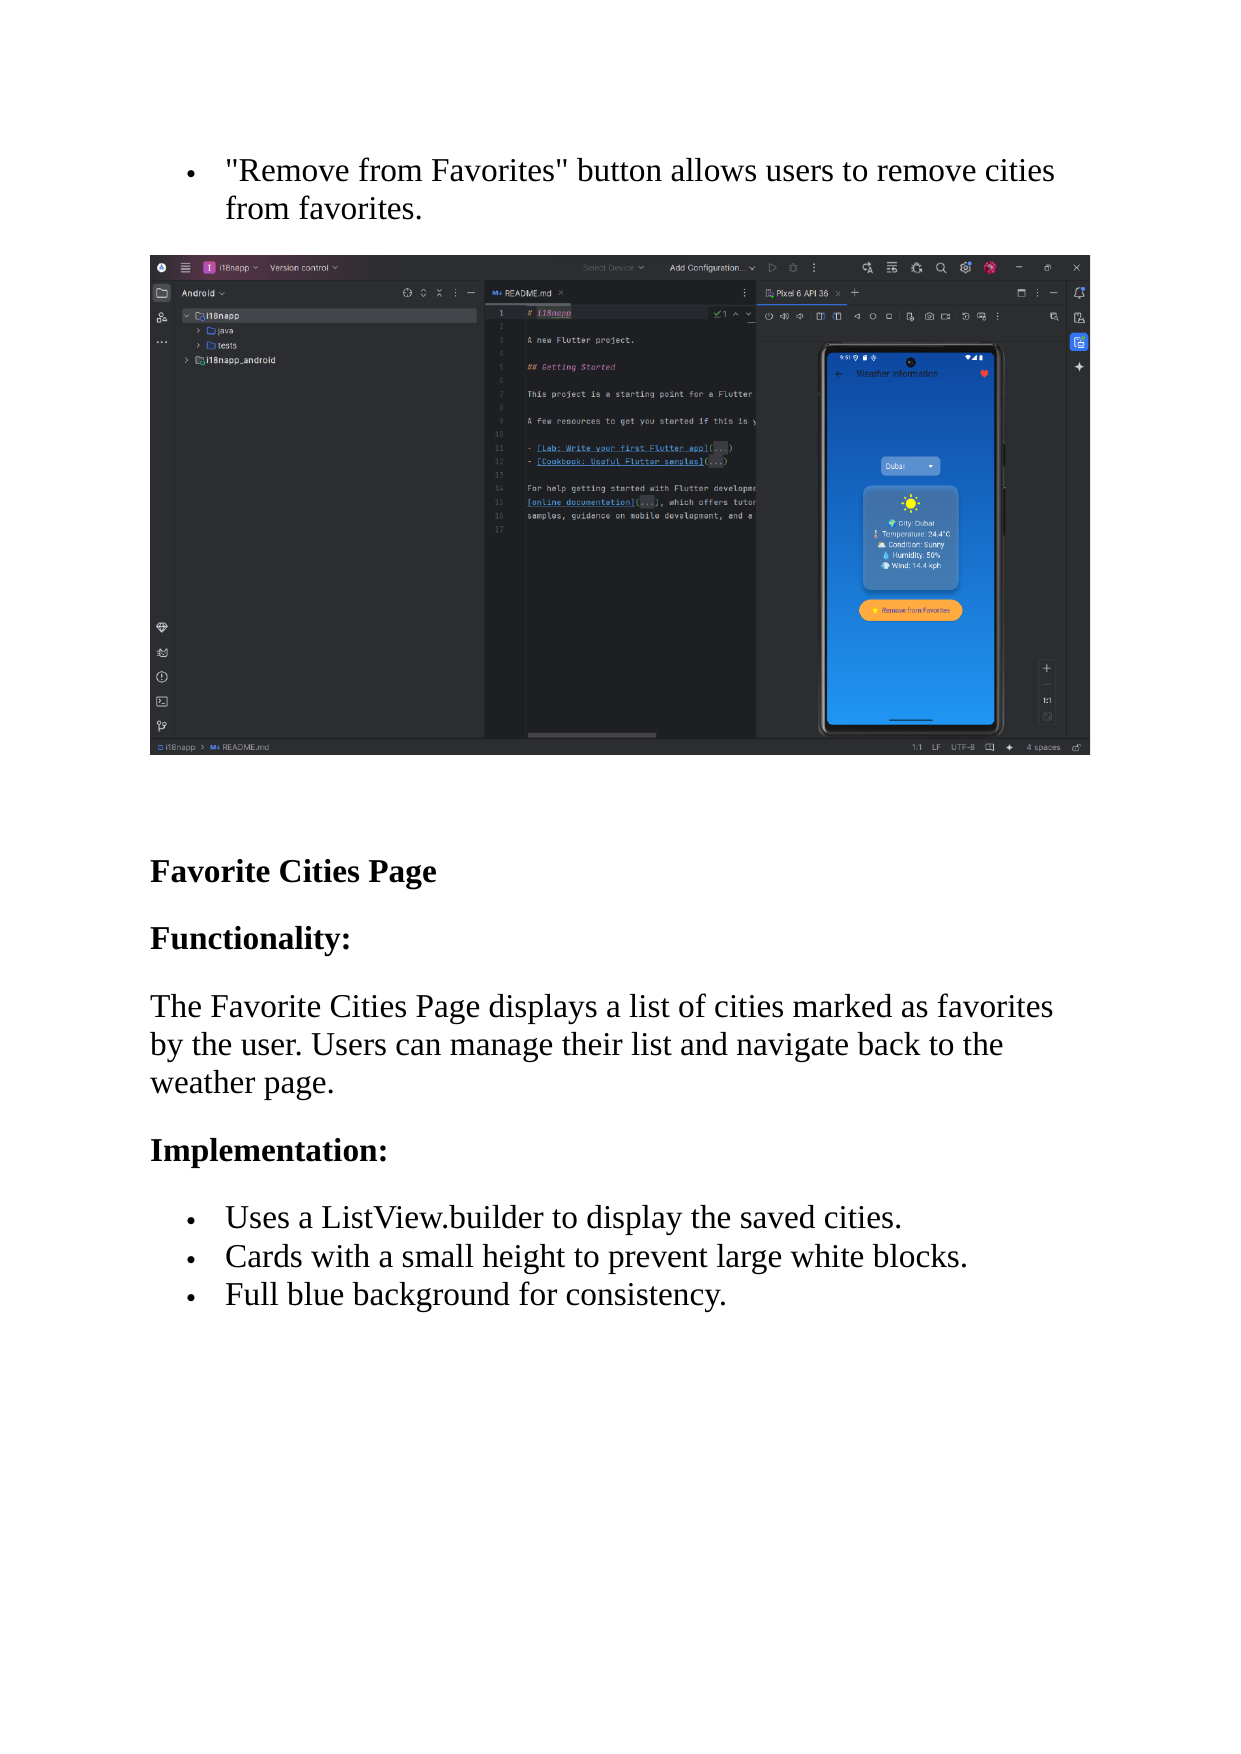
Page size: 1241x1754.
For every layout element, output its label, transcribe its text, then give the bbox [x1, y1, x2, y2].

list "Remove from Favorites" button allows users to remove cities from favorites. [187, 150, 1090, 227]
list Uses a ListView.builder to display the saved cities. [187, 1198, 1090, 1236]
text Favorite Cities Page [150, 851, 1090, 889]
list Cards with a small height to prevent large white blocks. [187, 1236, 1090, 1274]
text Implementation: [150, 1130, 1090, 1168]
list Full blue background for consistency. [187, 1274, 1090, 1313]
text The Favorite Cities Page displays a list of cities marked as favorites by the user. Users can manage their list and navigate back to the weather page. [150, 986, 1090, 1101]
picture [150, 255, 1091, 755]
text Functionality: [150, 918, 1090, 957]
